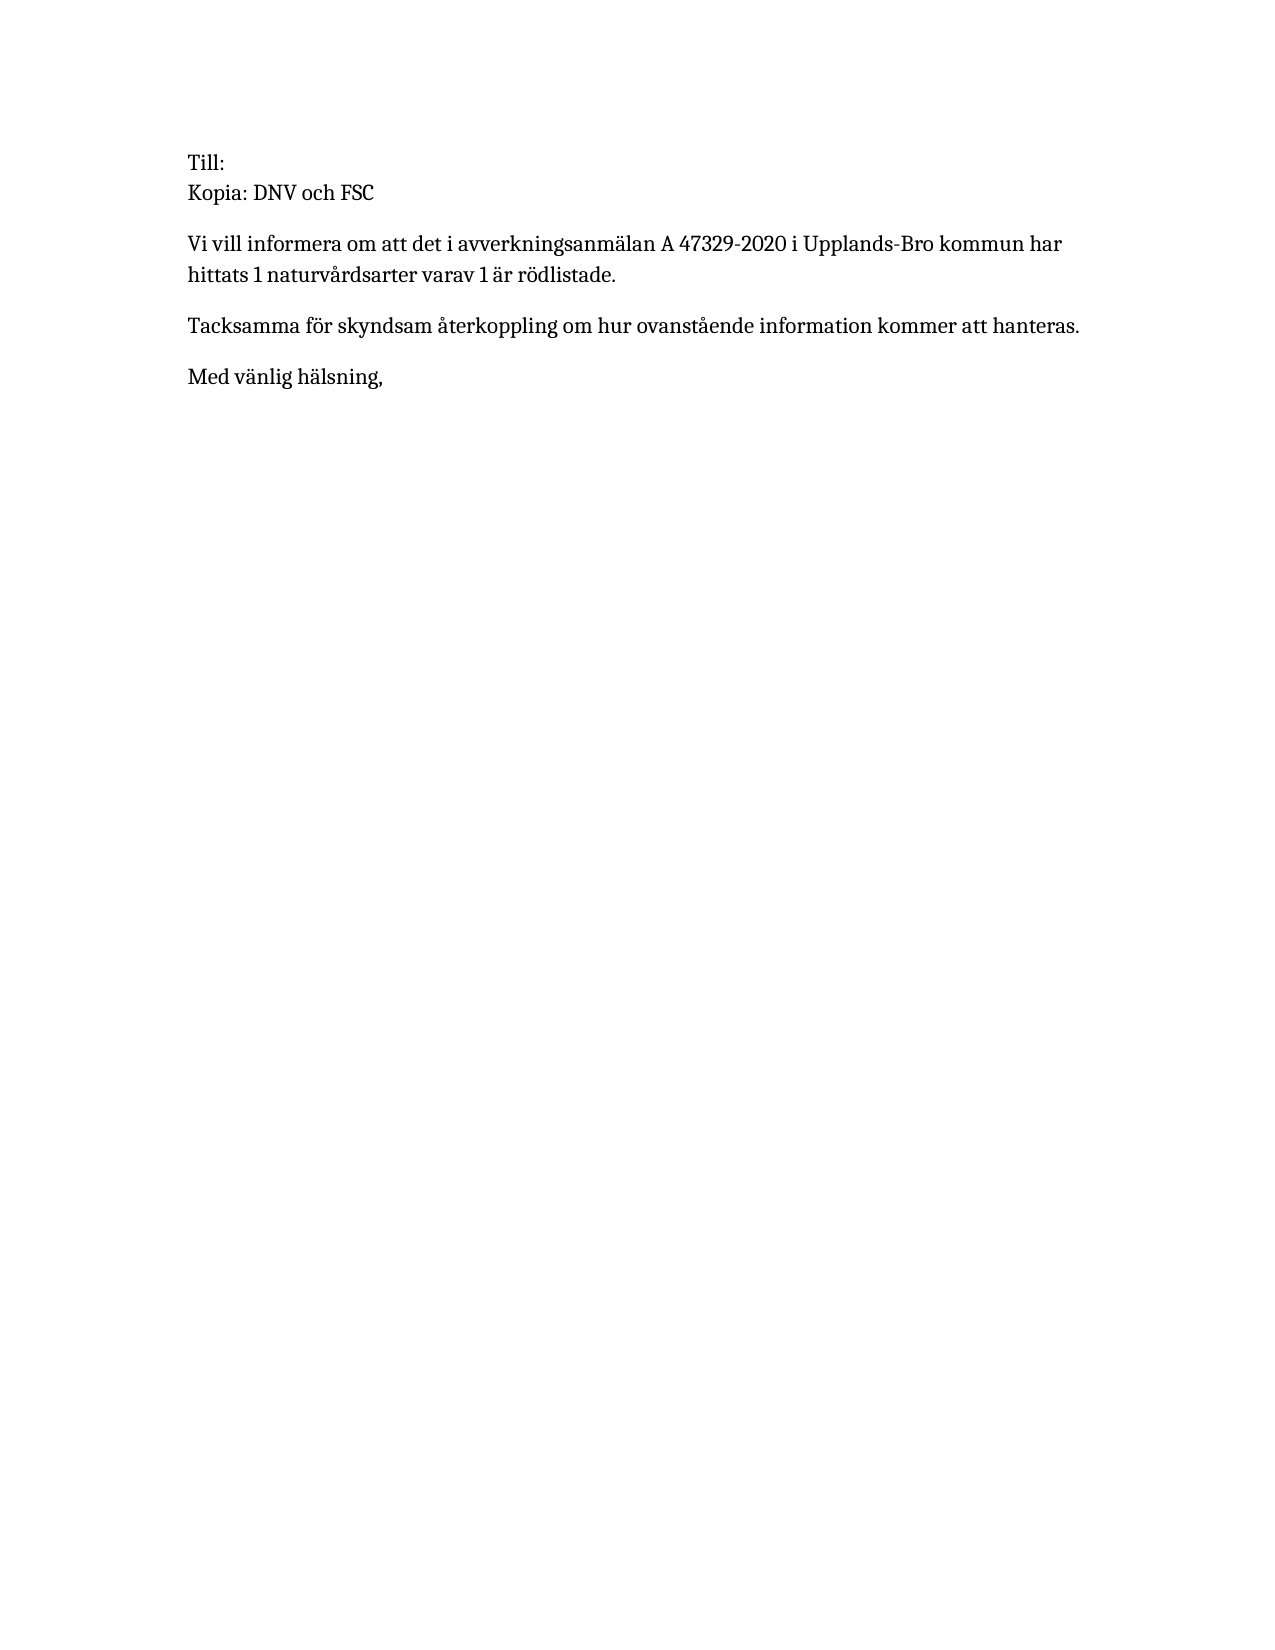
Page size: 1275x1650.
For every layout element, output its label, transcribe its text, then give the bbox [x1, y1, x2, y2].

text Tacksamma för skyndsam återkoppling om hur ovanstående information kommer att hanteras. [187, 312, 1087, 339]
text Vi vill informera om att det i avverkningsanmälan A 47329-2020 i Upplands-Bro kommun har hittats 1 naturvårdsarter varav 1 är rödlistade. [187, 231, 1087, 288]
text Till: Kopia: DNV och FSC [187, 150, 1087, 207]
text Med vänlig hälsning, [187, 363, 1087, 420]
